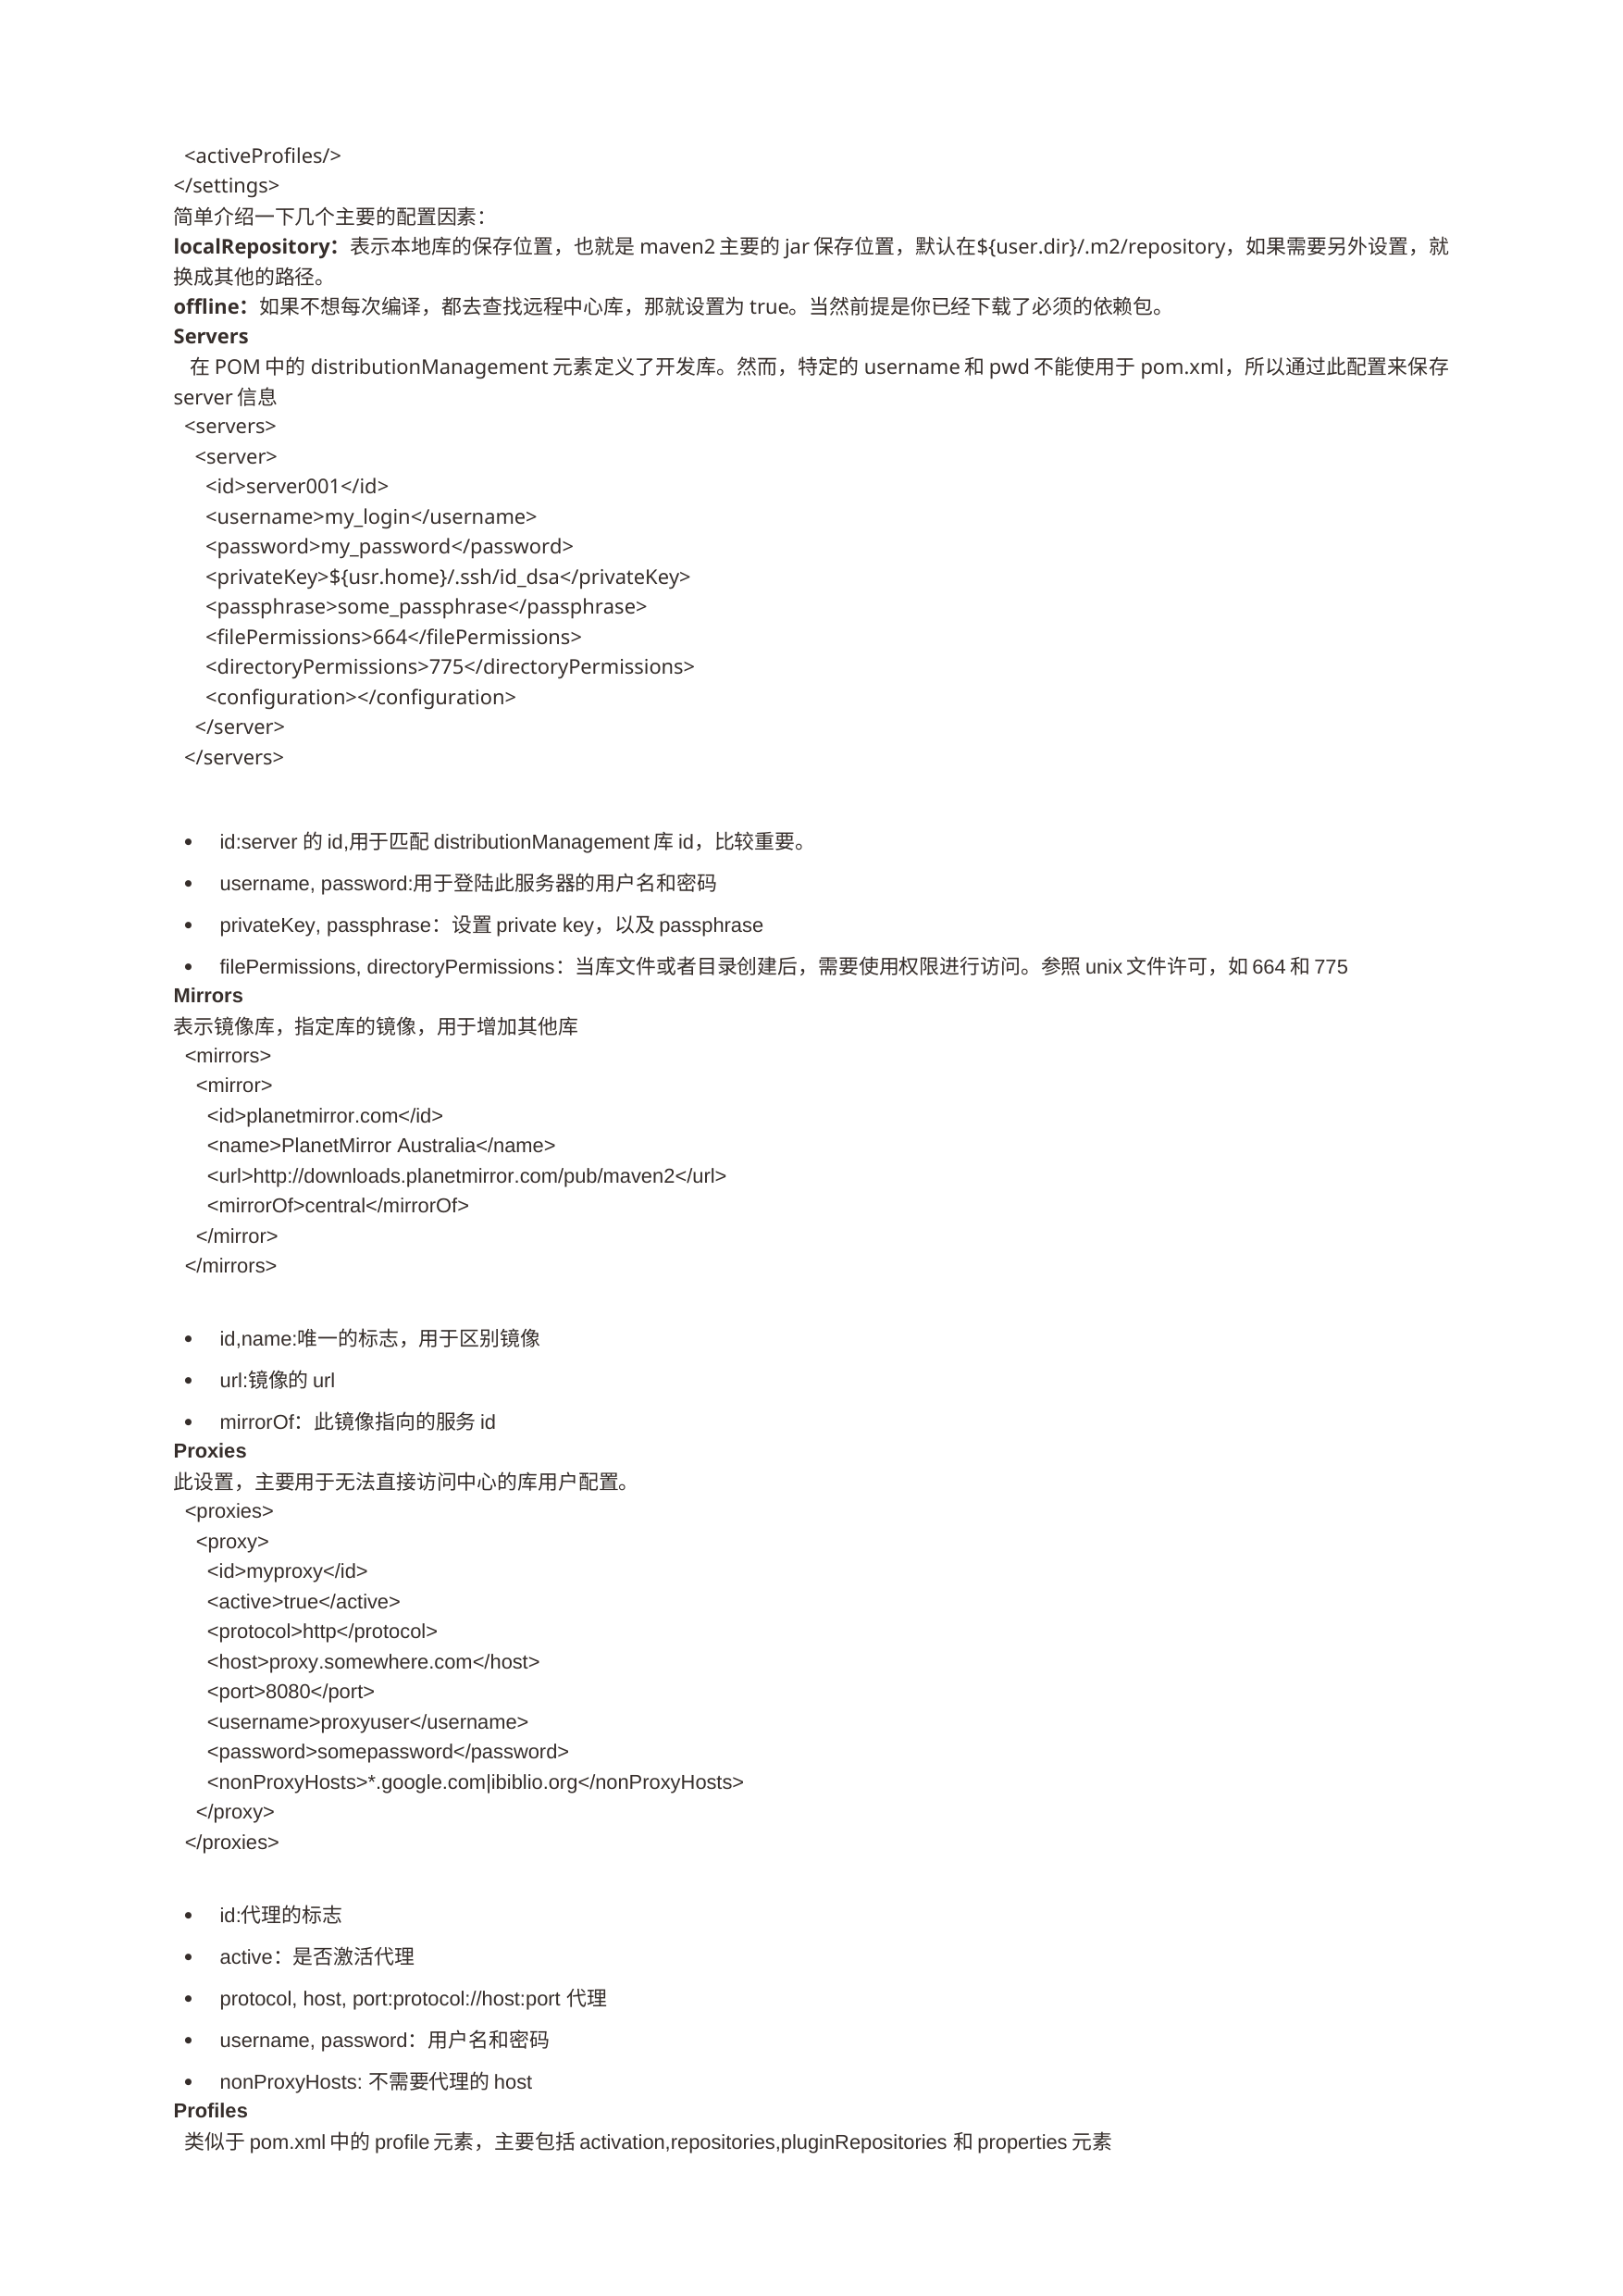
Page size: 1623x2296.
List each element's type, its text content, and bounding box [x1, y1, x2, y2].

list id:代理的标志 [185, 1898, 1449, 1929]
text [173, 2095, 1449, 2155]
list username, password：用户名和密码 [185, 2023, 1449, 2054]
list username, password:用于登陆此服务器的用户名和密码 [185, 866, 1449, 897]
text Mirrors 表示镜像库，指定库的镜像，用于增加其他库 <mirrors> <mirror> <id>planetmirror.com</id> <name>PlanetMirror Australia</name> <url>http://downloads.planetmirror.com/pub/maven2</url> <mirrorOf>central</mirrorOf> </mirror> </mirrors> [173, 980, 1449, 1310]
list url:镜像的url [185, 1364, 1449, 1394]
list active：是否激活代理 [185, 1940, 1449, 1970]
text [173, 140, 1449, 801]
list filePermissions, directoryPermissions：当库文件或者目录创建后，需要使用权限进行访问。参照unix文件许可，如664和775 [185, 949, 1449, 980]
list id,name:唯一的标志，用于区别镜像 [185, 1322, 1449, 1352]
list privateKey, passphrase：设置private key，以及passphrase [185, 908, 1449, 938]
list protocol, host, port:protocol://host:port 代理 [185, 1981, 1449, 2012]
list nonProxyHosts: 不需要代理的host [185, 2065, 1449, 2095]
text Proxies 此设置，主要用于无法直接访问中心的库用户配置。 <proxies> <proxy> <id>myproxy</id> <active>true</active> <protocol>http</protocol> <host>proxy.somewhere.com</host> <port>8080</port> <username>proxyuser</username> <password>somepassword</password> <nonProxyHosts>*.google.com|ibiblio.org</nonProxyHosts> </proxy> </proxies> [173, 1435, 1449, 1887]
list id:server 的id,用于匹配distributionManagement库id，比较重要。 [185, 825, 1449, 855]
list mirrorOf：此镜像指向的服务id [185, 1406, 1449, 1435]
